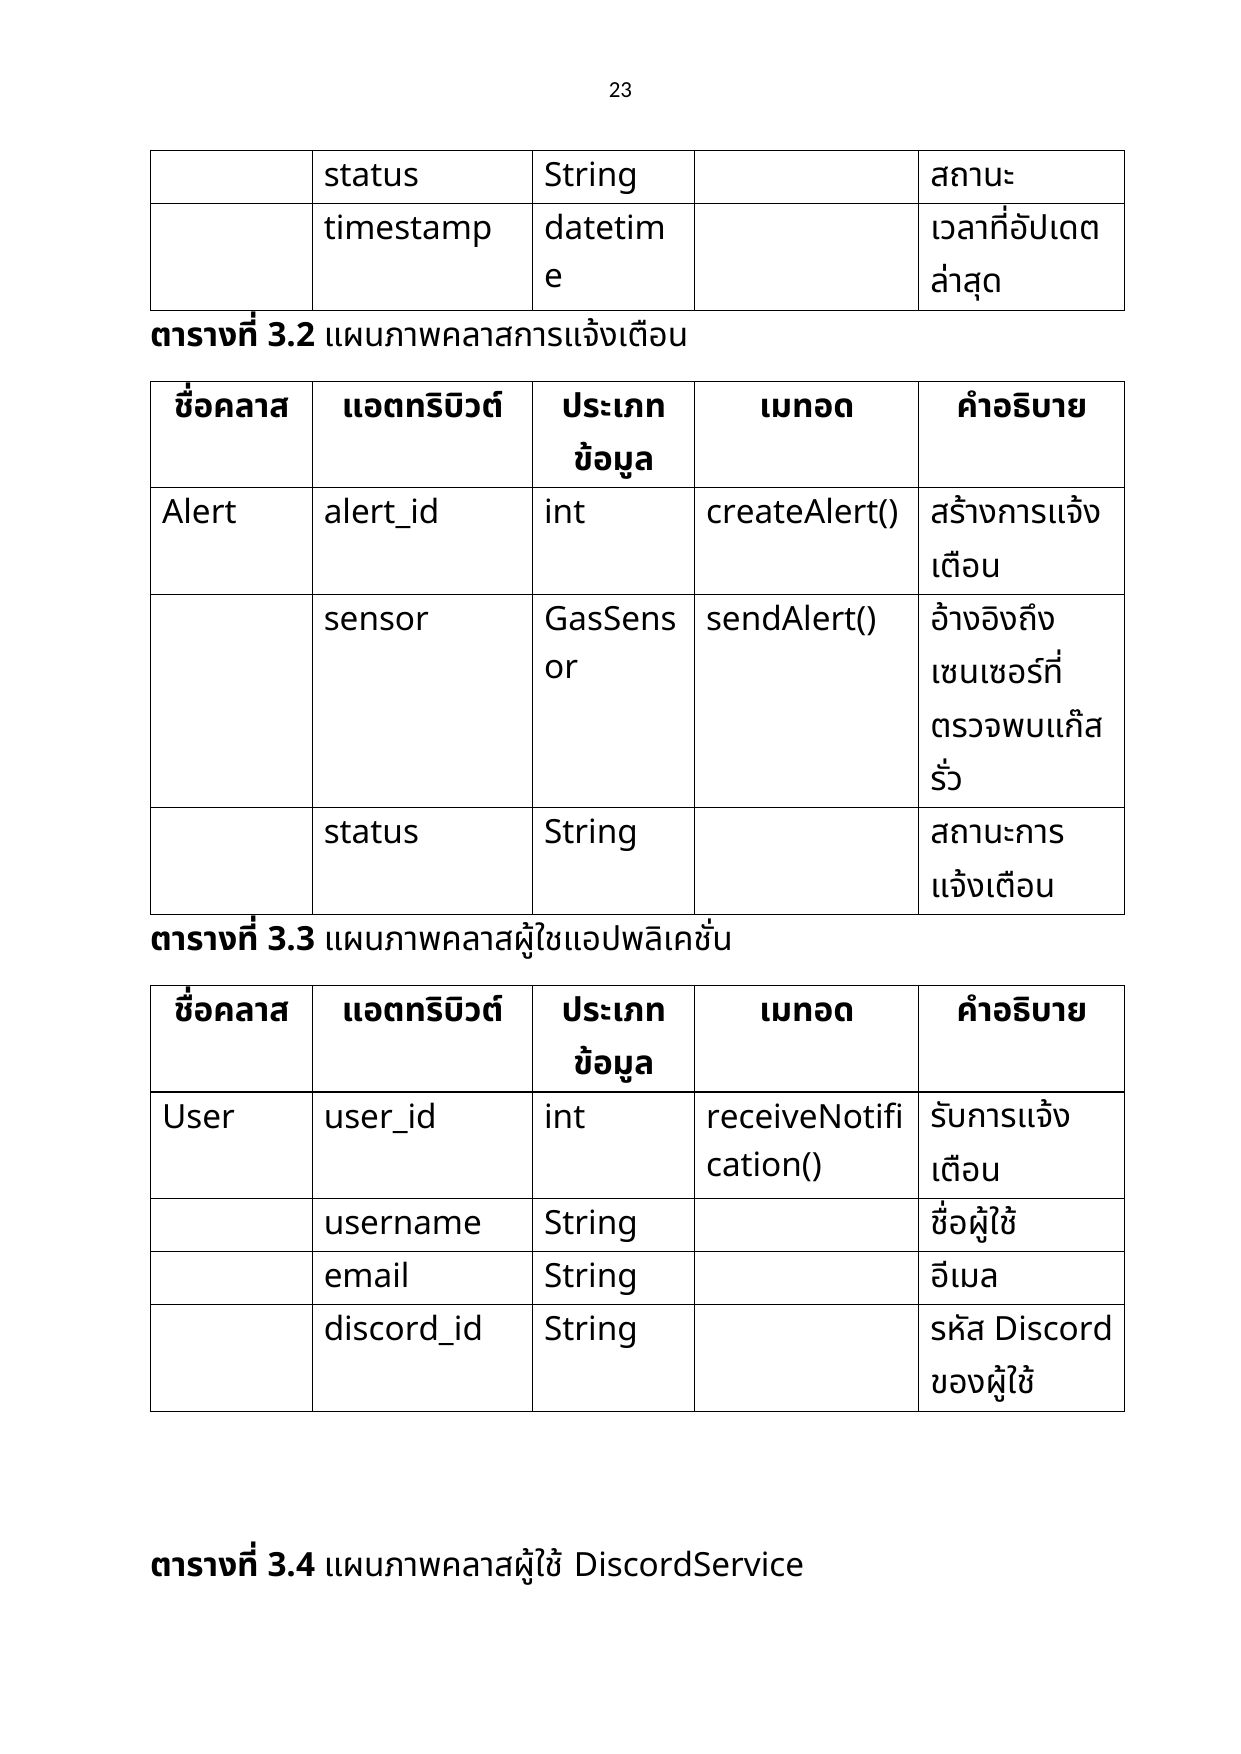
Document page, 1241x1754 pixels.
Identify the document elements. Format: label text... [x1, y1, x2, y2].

table_cell [151, 1305, 312, 1411]
table_cell [695, 1252, 918, 1304]
table_header คำอธิบาย [919, 382, 1124, 487]
table_cell Alert [151, 488, 312, 594]
table_cell [695, 1305, 918, 1411]
table_header เมทอด [695, 382, 918, 487]
table_cell [151, 808, 312, 913]
table_cell email [313, 1252, 532, 1304]
table_cell String [533, 1252, 694, 1304]
table_cell String [533, 808, 694, 913]
table_cell status [313, 151, 532, 203]
table_cell alert_id [313, 488, 532, 594]
table_header ประเภทข้อมูล [533, 382, 694, 487]
table_cell ชื่อผู้ใช้ [919, 1199, 1124, 1251]
table_header แอตทริบิวต์ [313, 382, 532, 487]
table_cell datetime [533, 204, 694, 309]
table_cell timestamp [313, 204, 532, 309]
table_cell [695, 151, 918, 203]
table_header ประเภทข้อมูล [533, 986, 694, 1091]
table_cell [151, 151, 312, 203]
table_cell [151, 595, 312, 807]
table_cell [151, 1199, 312, 1251]
table_header แอตทริบิวต์ [313, 986, 532, 1091]
text ตารางที่ 3.3 แผนภาพคลาสผู้ใชแอปพลิเคชั่น [150, 915, 1090, 965]
table_cell sensor [313, 595, 532, 807]
table_cell [151, 1252, 312, 1304]
table_cell สร้างการแจ้งเตือน [919, 488, 1124, 594]
table_cell createAlert() [695, 488, 918, 594]
table_cell status [313, 808, 532, 913]
table_cell User [151, 1093, 312, 1198]
table_cell อ้างอิงถึงเซนเซอร์ที่ตรวจพบแก๊สรั่ว [919, 595, 1124, 807]
table_cell รหัส Discord ของผู้ใช้ [919, 1305, 1124, 1411]
table_cell String [533, 151, 694, 203]
text ตารางที่ 3.4 แผนภาพคลาสผู้ใช้ DiscordService [150, 1541, 1090, 1592]
table_cell discord_id [313, 1305, 532, 1411]
table_cell [695, 1199, 918, 1251]
table_cell อีเมล [919, 1252, 1124, 1304]
table_cell sendAlert() [695, 595, 918, 807]
table_cell รับการแจ้งเตือน [919, 1093, 1124, 1198]
table_cell [695, 204, 918, 309]
text ตารางที่ 3.2 แผนภาพคลาสการแจ้งเตือน [150, 311, 1090, 361]
table_cell receiveNotification() [695, 1093, 918, 1198]
table_cell String [533, 1305, 694, 1411]
table_cell GasSensor [533, 595, 694, 807]
table_cell user_id [313, 1093, 532, 1198]
table_header เมทอด [695, 986, 918, 1091]
table_cell สถานะการแจ้งเตือน [919, 808, 1124, 913]
table_cell int [533, 488, 694, 594]
table_cell username [313, 1199, 532, 1251]
table_cell [695, 808, 918, 913]
table_cell เวลาที่อัปเดตล่าสุด [919, 204, 1124, 309]
table_cell String [533, 1199, 694, 1251]
table_header ชื่อคลาส [151, 986, 312, 1091]
table_cell int [533, 1093, 694, 1198]
table_cell [151, 204, 312, 309]
table_cell สถานะ [919, 151, 1124, 203]
table_header คำอธิบาย [919, 986, 1124, 1091]
table_header ชื่อคลาส [151, 382, 312, 487]
